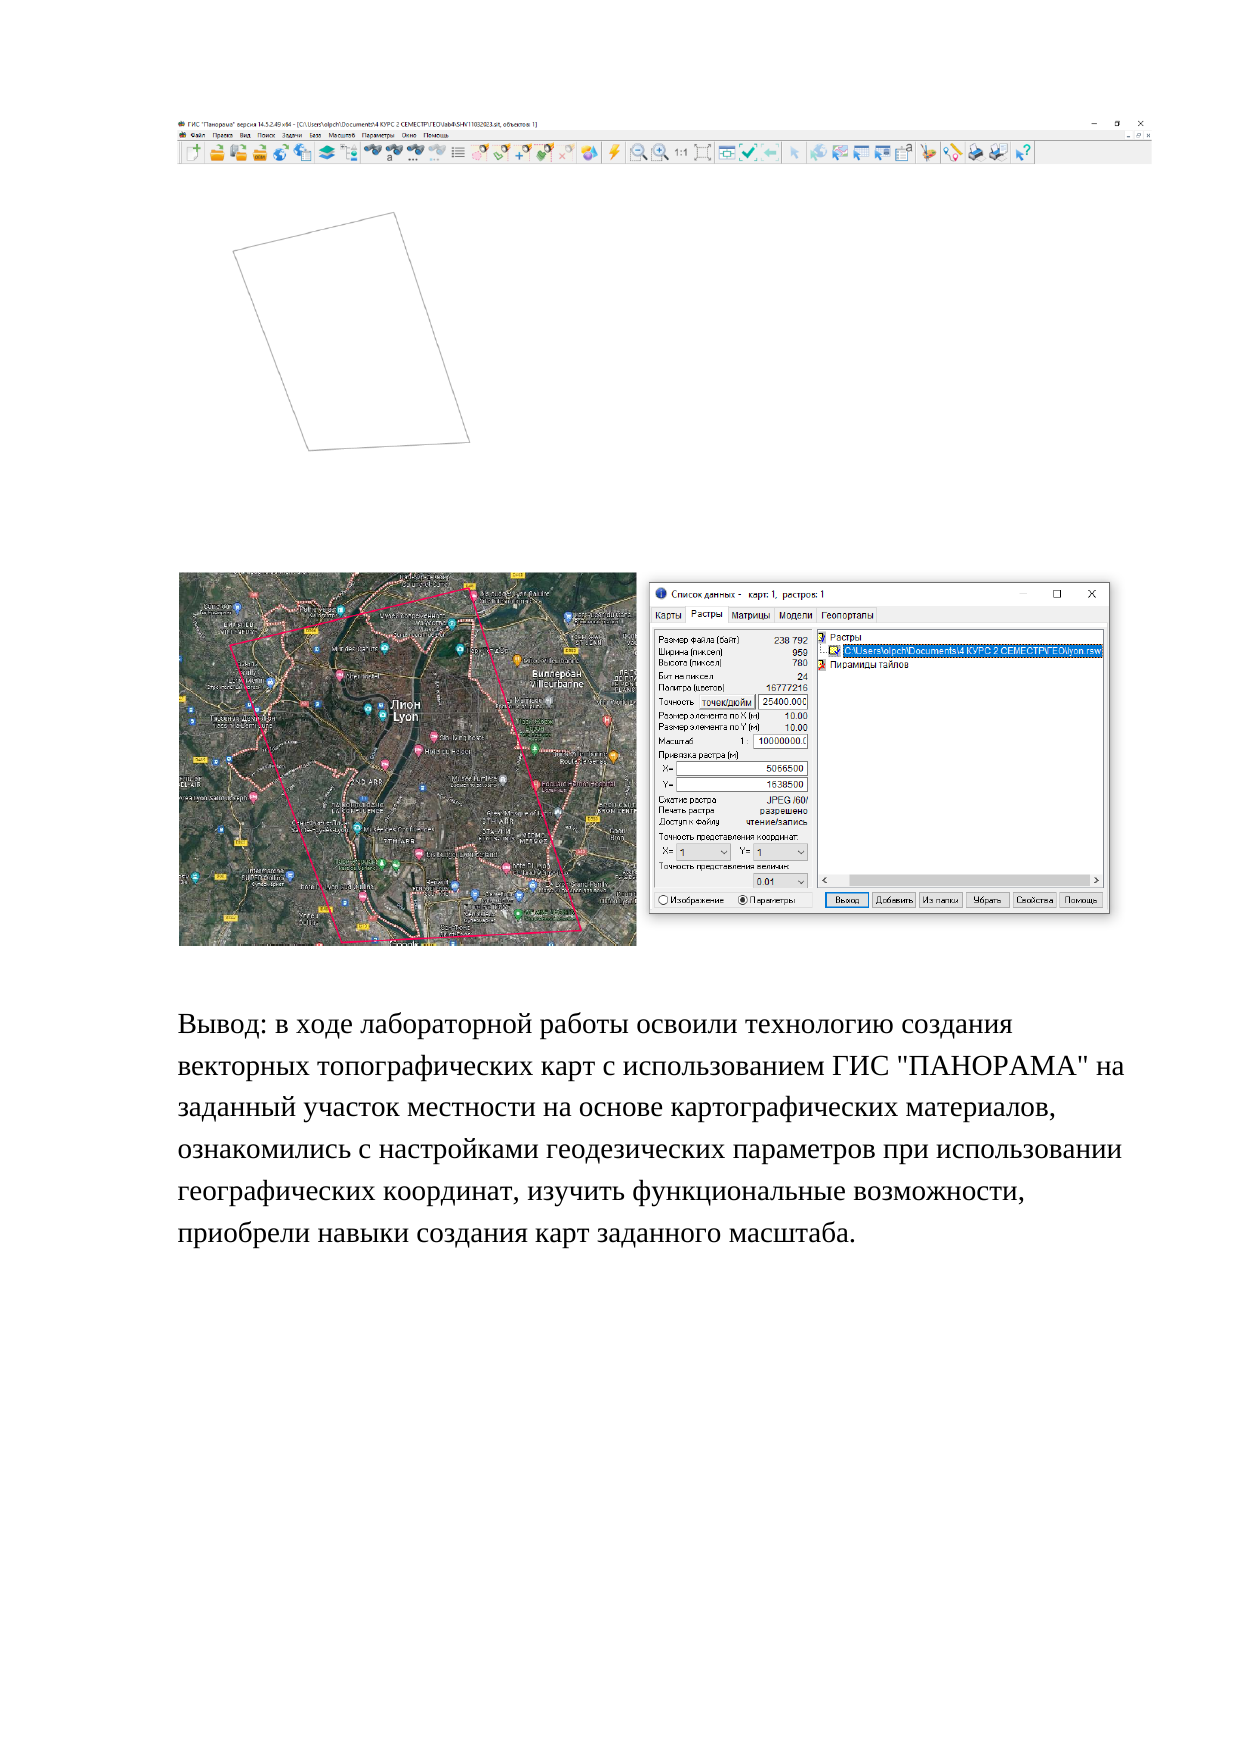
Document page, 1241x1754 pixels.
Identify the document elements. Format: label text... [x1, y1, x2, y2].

picture [177, 545, 1152, 956]
text Вывод: в ходе лабораторной работы освоили технологию создания векторных топографических карт с использованием ГИС "ПАНОРАМА" на заданный участок местности на основе картографических материалов, ознакомились с настройками геодезических параметров при использовании географических координат, изучить функциональные возможности, приобрели навыки создания карт заданного масштаба. [177, 1006, 1152, 1249]
picture [177, 118, 1152, 537]
